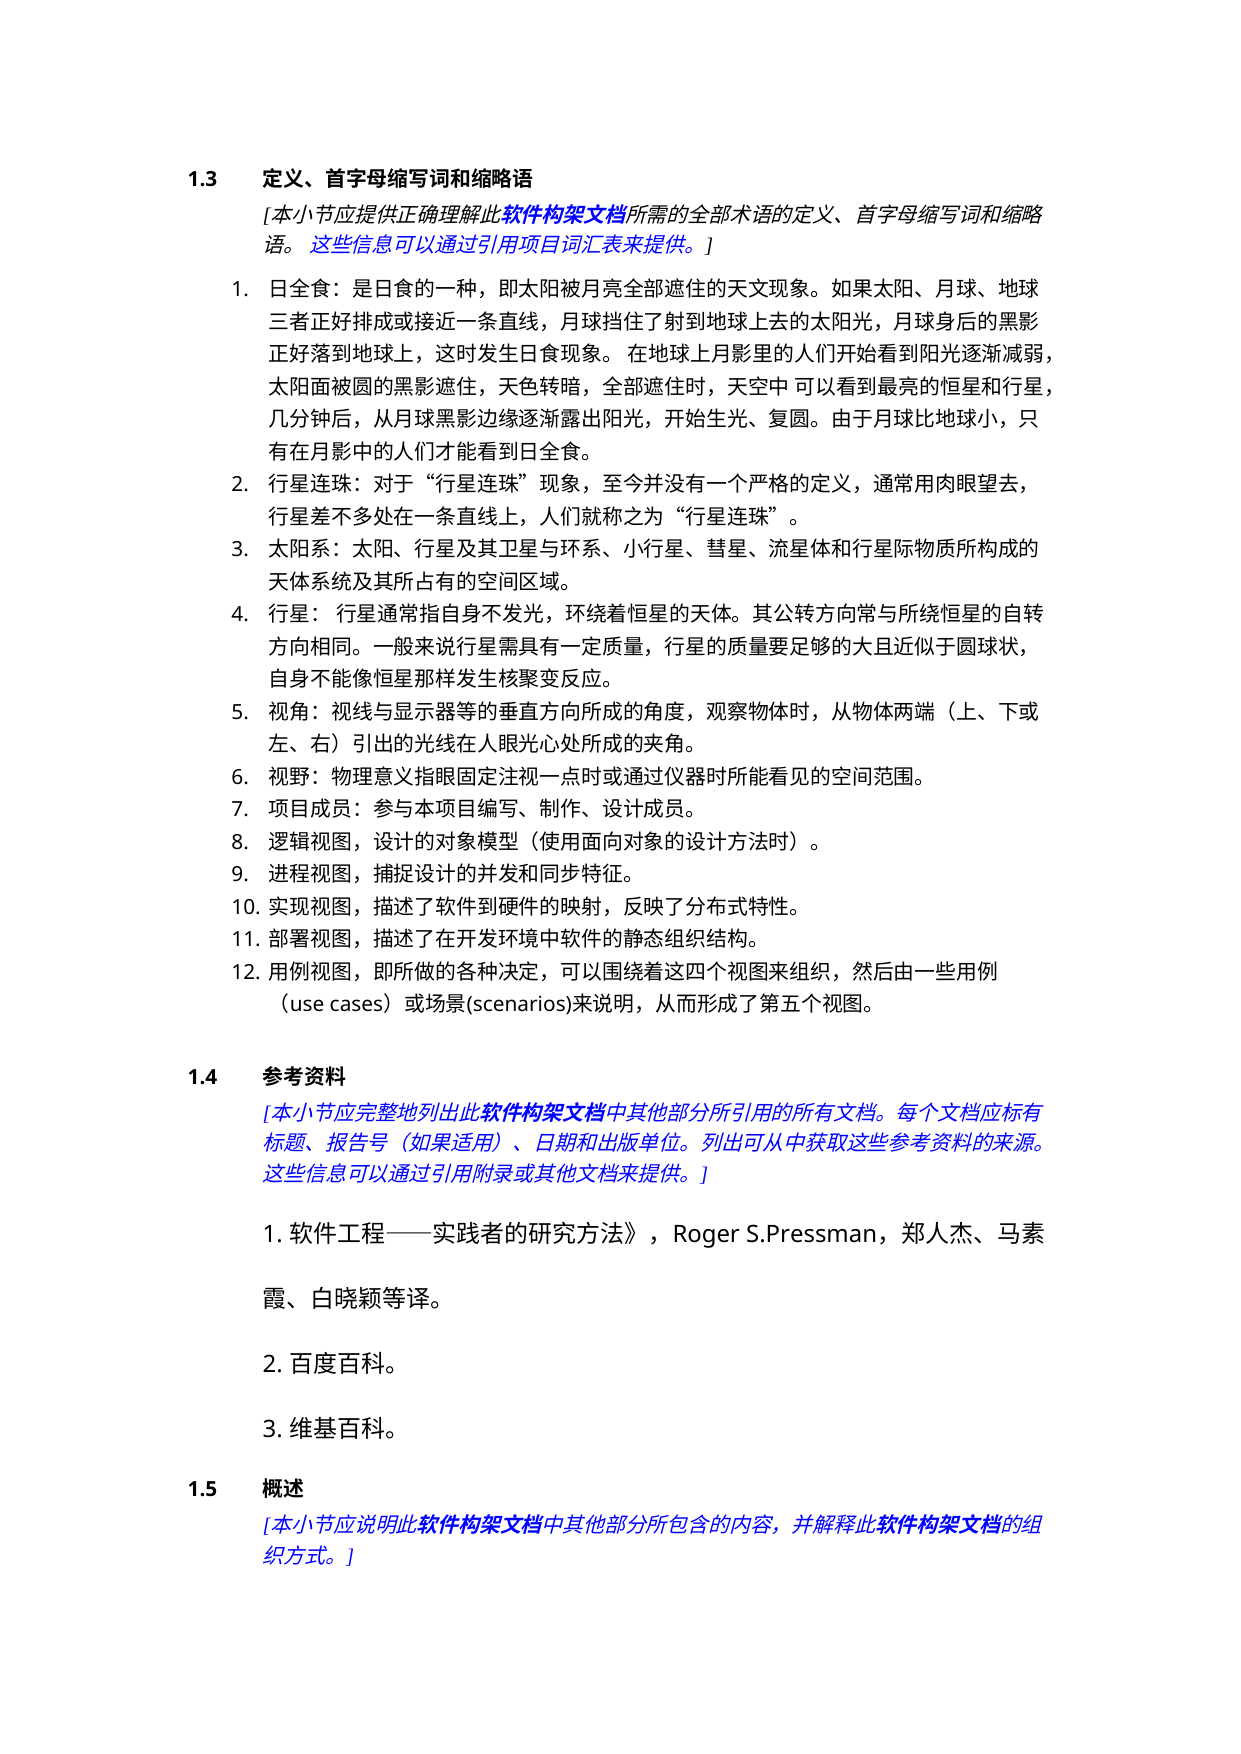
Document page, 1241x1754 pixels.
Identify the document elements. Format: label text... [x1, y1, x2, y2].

list 太阳系：太阳、行星及其卫星与环系、小行星、彗星、流星体和行星际物质所构成的天体系统及其所占有的空间区域。 [231, 531, 1053, 596]
list 用例视图，即所做的各种决定，可以围绕着这四个视图来组织，然后由一些用例 （use cases）或场景(scenarios)来说明，从而形成了第五个视图。 [231, 954, 1053, 1019]
list 进程视图，捕捉设计的并发和同步特征。 [231, 856, 1053, 889]
text 3. 维基百科。 [262, 1394, 1053, 1459]
text 1. 软件工程——实践者的研究方法》，Roger S.Pressman，郑人杰、马素霞、白晓颖等译。 [262, 1199, 1053, 1329]
subtitle 参考资料 [187, 1060, 1053, 1090]
list 实现视图，描述了软件到硬件的映射，反映了分布式特性。 [231, 889, 1053, 921]
text [本小节应完整地列出此软件构架文档中其他部分所引用的所有文档。每个文档应标有标题、报告号（如果适用）、日期和出版单位。列出可从中获取这些参考资料的来源。这些信息可以通过引用附录或其他文档来提供。] [262, 1096, 1053, 1187]
list 日全食：是日食的一种，即太阳被月亮全部遮住的天文现象。如果太阳、月球、地球三者正好排成或接近一条直线，月球挡住了射到地球上去的太阳光，月球身后的黑影正好落到地球上，这时发生日食现象。 在地球上月影里的人们开始看到阳光逐渐减弱，太阳面被圆的黑影遮住，天色转暗，全部遮住时，天空中 可以看到最亮的恒星和行星，几分钟后，从月球黑影边缘逐渐露出阳光，开始生光、复圆。由于月球比地球小，只有在月影中的人们才能看到日全食。 [231, 271, 1053, 466]
list 项目成员：参与本项目编写、制作、设计成员。 [231, 791, 1053, 824]
text 2. 百度百科。 [262, 1329, 1053, 1394]
subtitle 定义、首字母缩写词和缩略语 [187, 162, 1053, 192]
list 行星： 行星通常指自身不发光，环绕着恒星的天体。其公转方向常与所绕恒星的自转方向相同。一般来说行星需具有一定质量，行星的质量要足够的大且近似于圆球状，自身不能像恒星那样发生核聚变反应。 [231, 596, 1053, 694]
list 视角：视线与显示器等的垂直方向所成的角度，观察物体时，从物体两端（上、下或左、右）引出的光线在人眼光心处所成的夹角。 [231, 694, 1053, 759]
list 逻辑视图，设计的对象模型（使用面向对象的设计方法时）。 [231, 824, 1053, 856]
text [本小节应提供正确理解此软件构架文档所需的全部术语的定义、首字母缩写词和缩略语。 这些信息可以通过引用项目词汇表来提供。] [262, 198, 1053, 259]
list 视野：物理意义指眼固定注视一点时或通过仪器时所能看见的空间范围。 [231, 759, 1053, 791]
subtitle 概述 [187, 1472, 1053, 1502]
list 部署视图，描述了在开发环境中软件的静态组织结构。 [231, 921, 1053, 954]
list 行星连珠：对于“行星连珠”现象，至今并没有一个严格的定义，通常用肉眼望去，行星差不多处在一条直线上，人们就称之为“行星连珠”。 [231, 466, 1053, 531]
text [本小节应说明此软件构架文档中其他部分所包含的内容，并解释此软件构架文档的组织方式。] [262, 1509, 1053, 1569]
